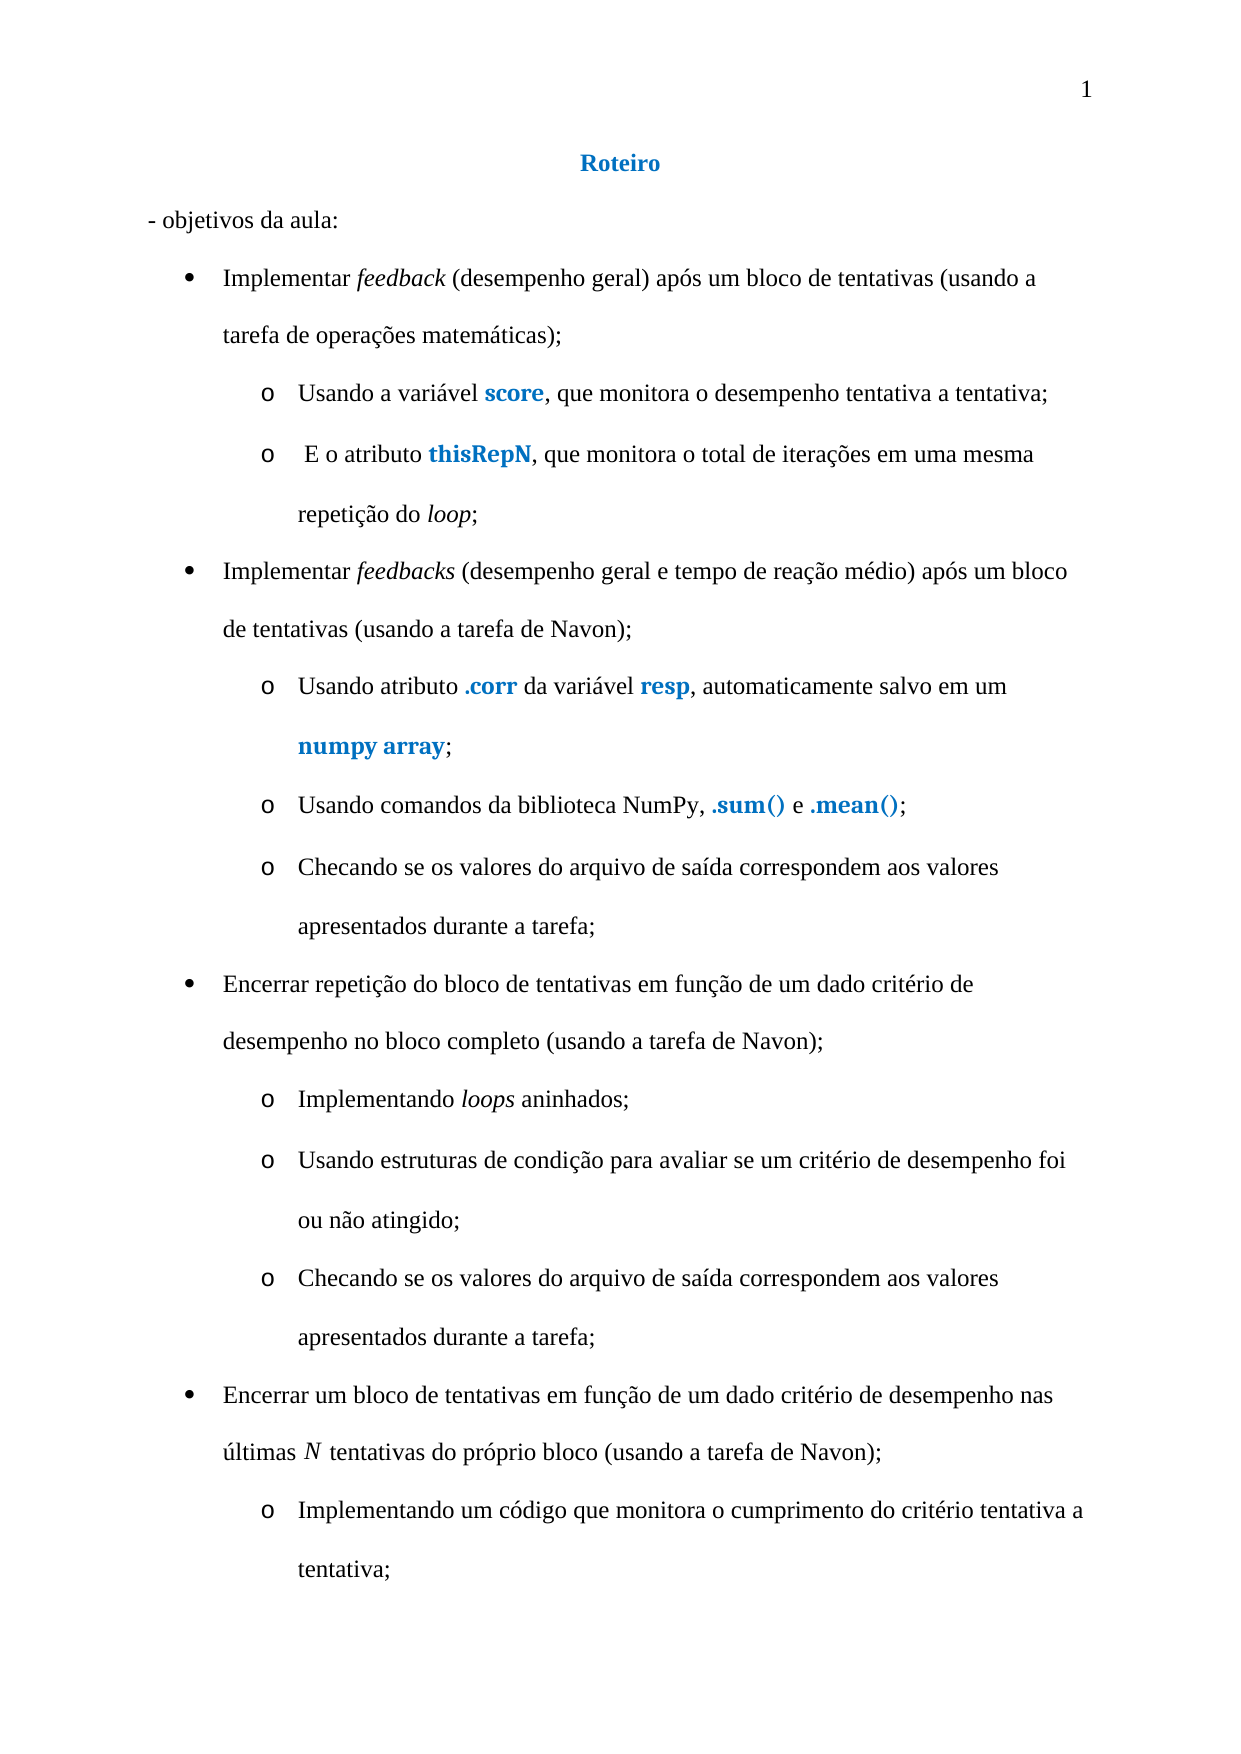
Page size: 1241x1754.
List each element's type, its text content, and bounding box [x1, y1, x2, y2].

list Usando a variável score, que monitora o desempenho tentativa a tentativa; [260, 378, 1092, 408]
text Roteiro [148, 148, 1092, 176]
list E o atributo thisRepN, que monitora o total de iterações em uma mesma repetição do loop; [260, 439, 1092, 528]
list Encerrar um bloco de tentativas em função de um dado critério de desempenho nas últimas tentativas do próprio bloco (usando a tarefa de Navon); [185, 1380, 1092, 1466]
list Usando atributo .corr da variável resp, automaticamente salvo em um numpy array; [260, 671, 1092, 761]
list Checando se os valores do arquivo de saída correspondem aos valores apresentados durante a tarefa; [260, 852, 1092, 940]
list Usando estruturas de condição para avaliar se um critério de desempenho foi ou não atingido; [260, 1146, 1092, 1234]
list Implementando loops aninhados; [260, 1084, 1092, 1115]
list Checando se os valores do arquivo de saída correspondem aos valores apresentados durante a tarefa; [260, 1263, 1092, 1351]
list Implementar feedbacks (desempenho geral e tempo de reação médio) após um bloco de tentativas (usando a tarefa de Navon); [185, 556, 1092, 643]
list Usando comandos da biblioteca NumPy, .sum() e .mean(); [260, 790, 1092, 821]
list Implementar feedback (desempenho geral) após um bloco de tentativas (usando a tarefa de operações matemáticas); [185, 263, 1092, 349]
list Encerrar repetição do bloco de tentativas em função de um dado critério de desempenho no bloco completo (usando a tarefa de Navon); [185, 969, 1092, 1055]
text - objetivos da aula: [148, 205, 1092, 234]
list Implementando um código que monitora o cumprimento do critério tentativa a tentativa; [260, 1495, 1092, 1583]
